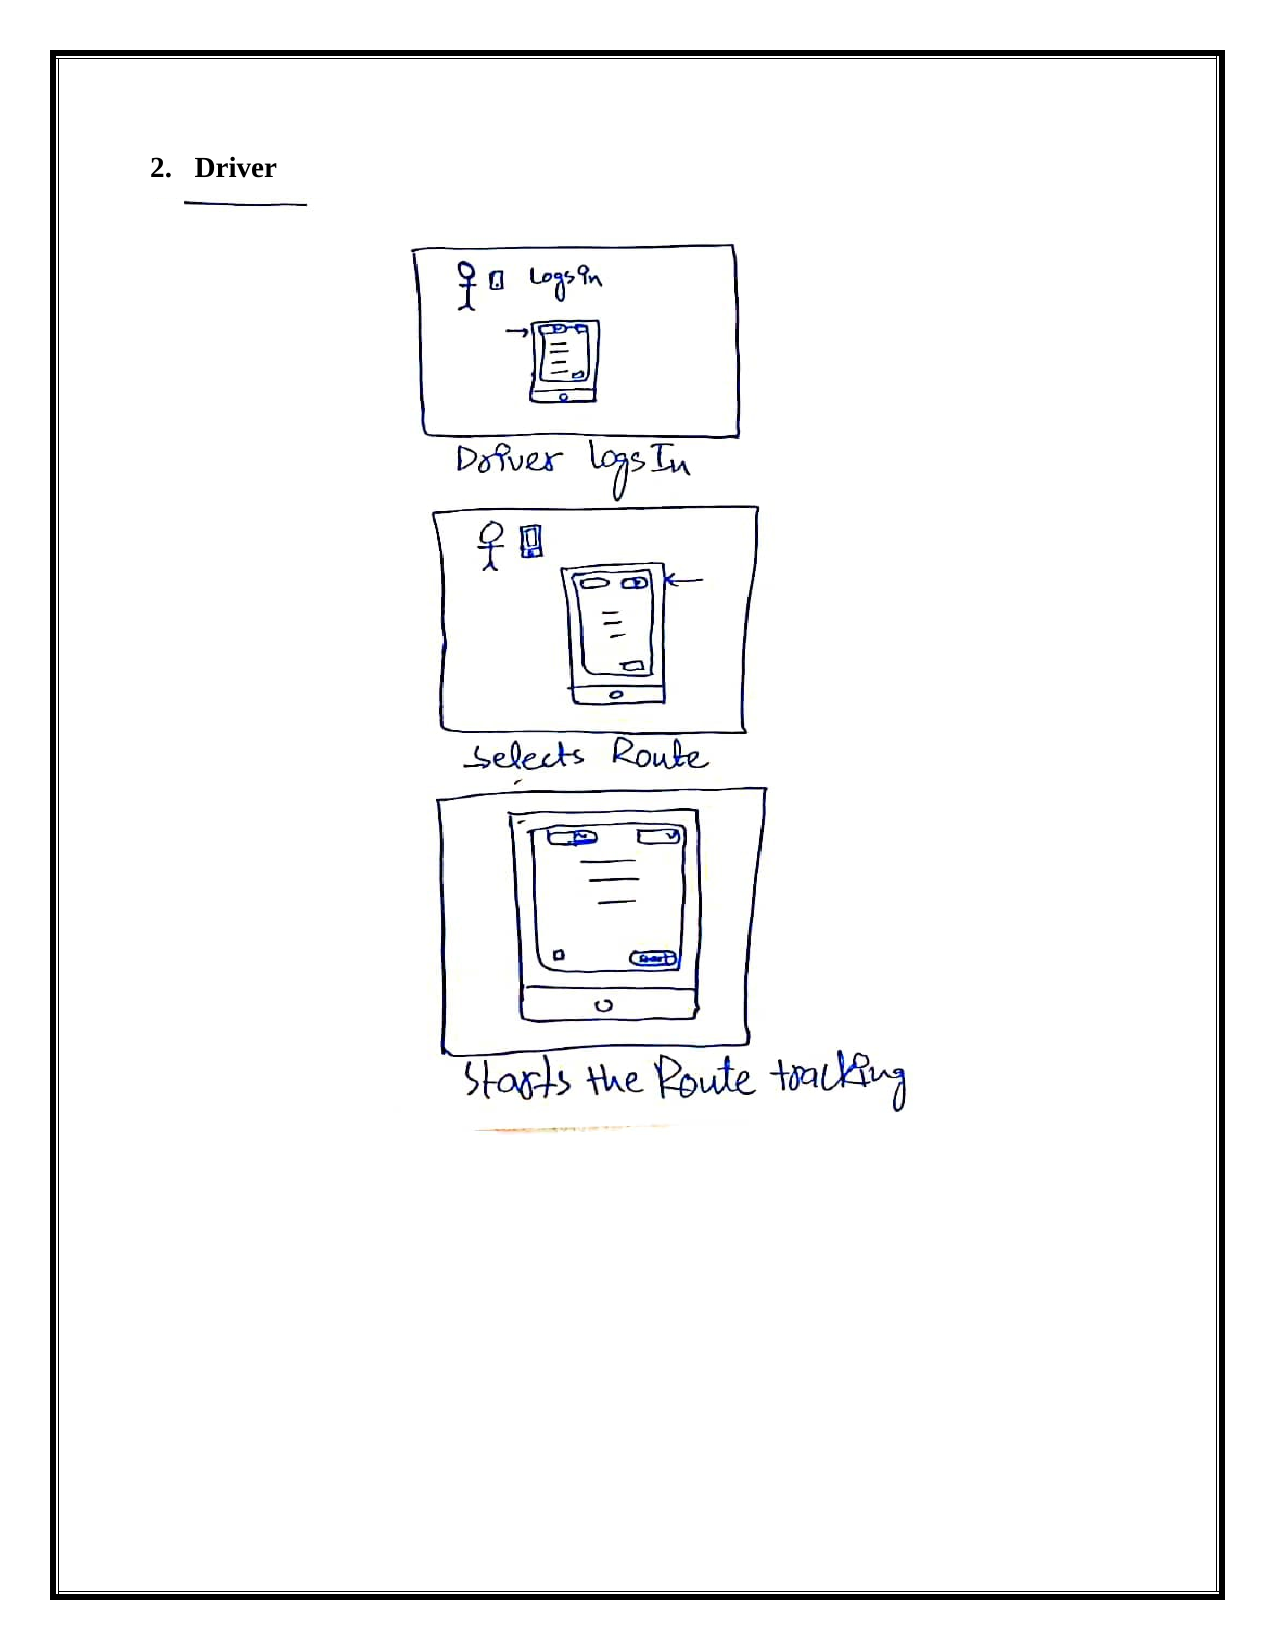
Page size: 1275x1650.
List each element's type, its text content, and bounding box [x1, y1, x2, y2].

subtitle Driver [150, 150, 1125, 183]
picture [150, 198, 940, 1135]
